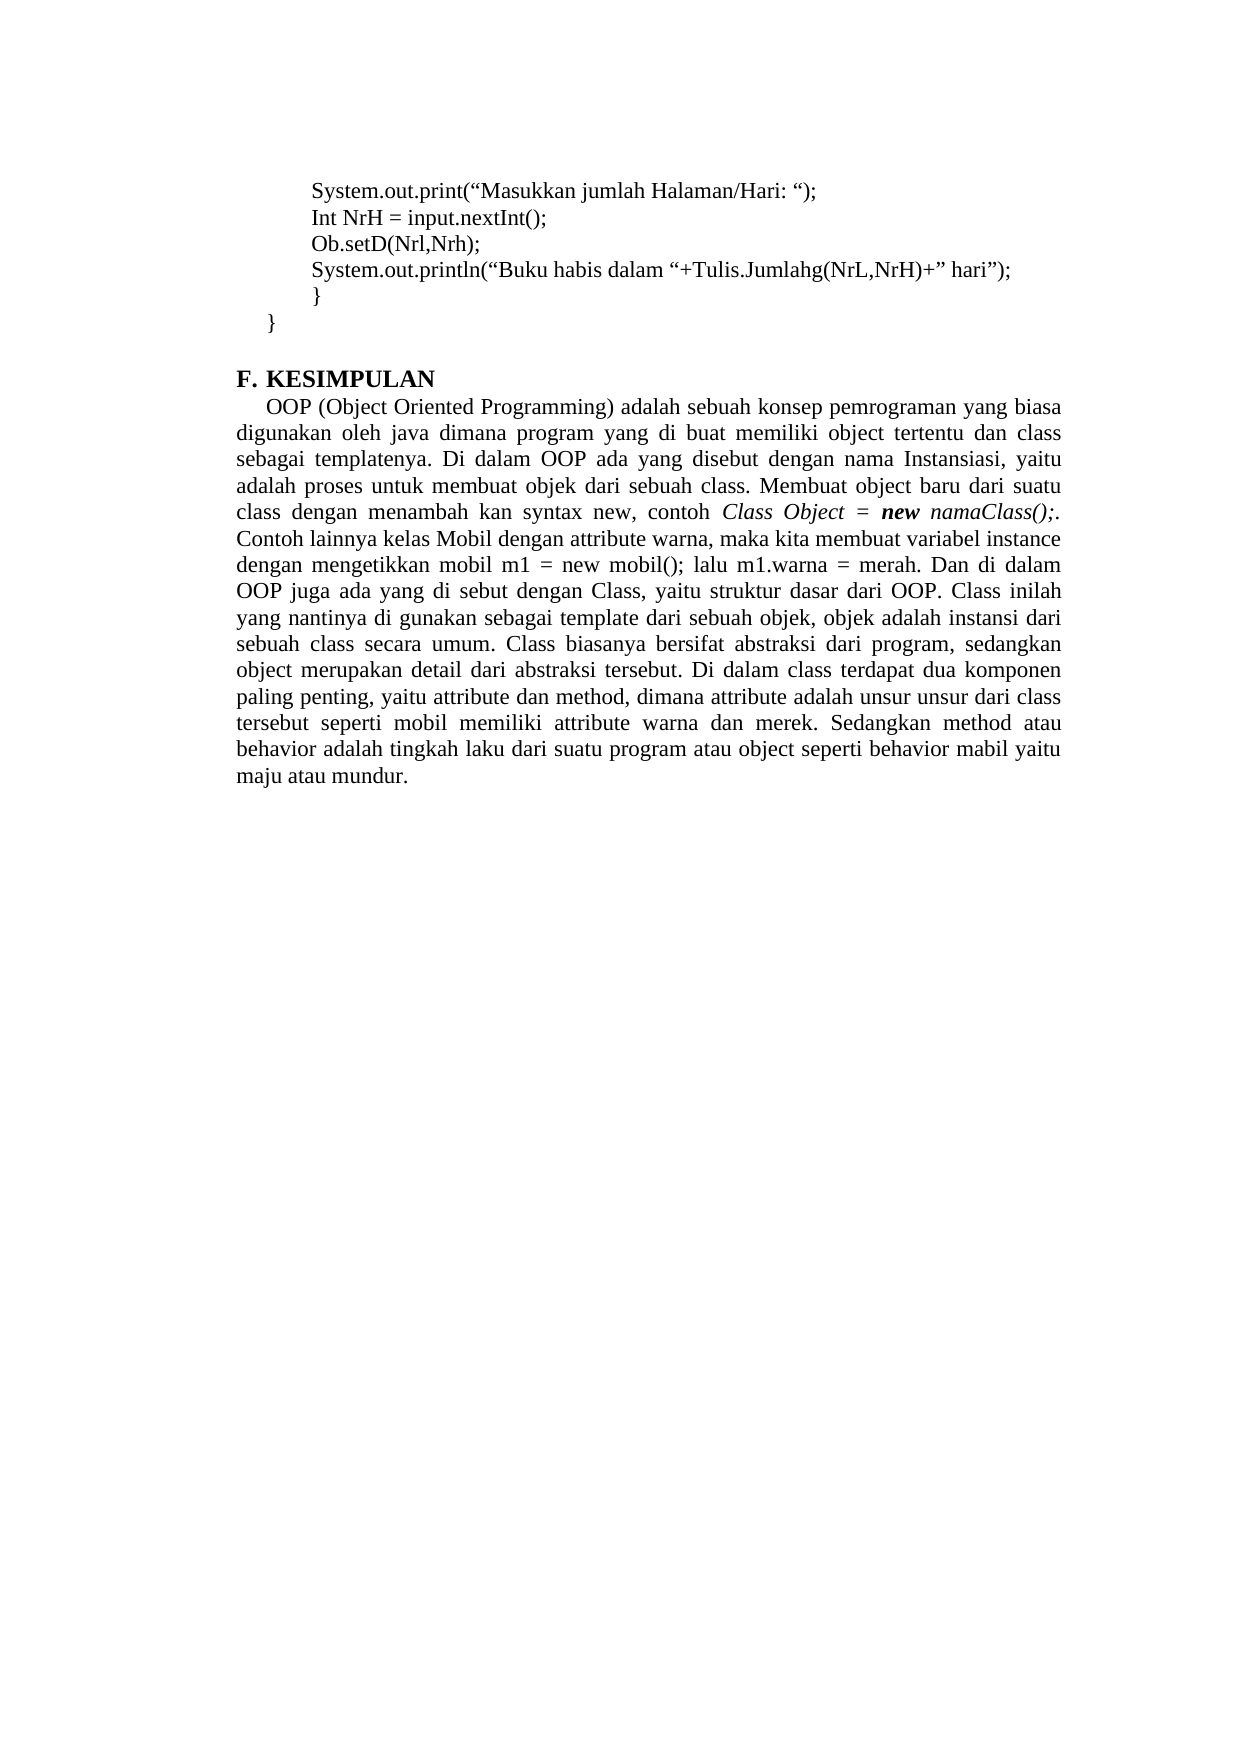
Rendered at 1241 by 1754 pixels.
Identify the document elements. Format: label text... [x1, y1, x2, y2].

text } [236, 283, 1063, 309]
text Int NrH = input.nextInt(); [236, 203, 1063, 230]
text } [236, 309, 1063, 335]
list KESIMPULAN [236, 364, 1063, 393]
text Ob.setD(Nrl,Nrh); [236, 230, 1063, 256]
text OOP (Object Oriented Programming) adalah sebuah konsep pemrograman yang biasa digunakan oleh java dimana program yang di buat memiliki object tertentu dan class sebagai templatenya. Di dalam OOP ada yang disebut dengan nama Instansiasi, yaitu adalah proses untuk membuat objek dari sebuah class. Membuat object baru dari suatu class dengan menambah kan syntax new, contoh Class Object = new namaClass();. Contoh lainnya kelas Mobil dengan attribute warna, maka kita membuat variabel instance dengan mengetikkan mobil m1 = new mobil(); lalu m1.warna = merah. Dan di dalam OOP juga ada yang di sebut dengan Class, yaitu struktur dasar dari OOP. Class inilah yang nantinya di gunakan sebagai template dari sebuah objek, objek adalah instansi dari sebuah class secara umum. Class biasanya bersifat abstraksi dari program, sedangkan object merupakan detail dari abstraksi tersebut. Di dalam class terdapat dua komponen paling penting, yaitu attribute dan method, dimana attribute adalah unsur unsur dari class tersebut seperti mobil memiliki attribute warna dan merek. Sedangkan method atau behavior adalah tingkah laku dari suatu program atau object seperti behavior mabil yaitu maju atau mundur. [236, 393, 1063, 788]
text System.out.print(“Masukkan jumlah Halaman/Hari: “); [236, 177, 1063, 203]
text System.out.println(“Buku habis dalam “+Tulis.Jumlahg(NrL,NrH)+” hari”); [236, 256, 1063, 283]
